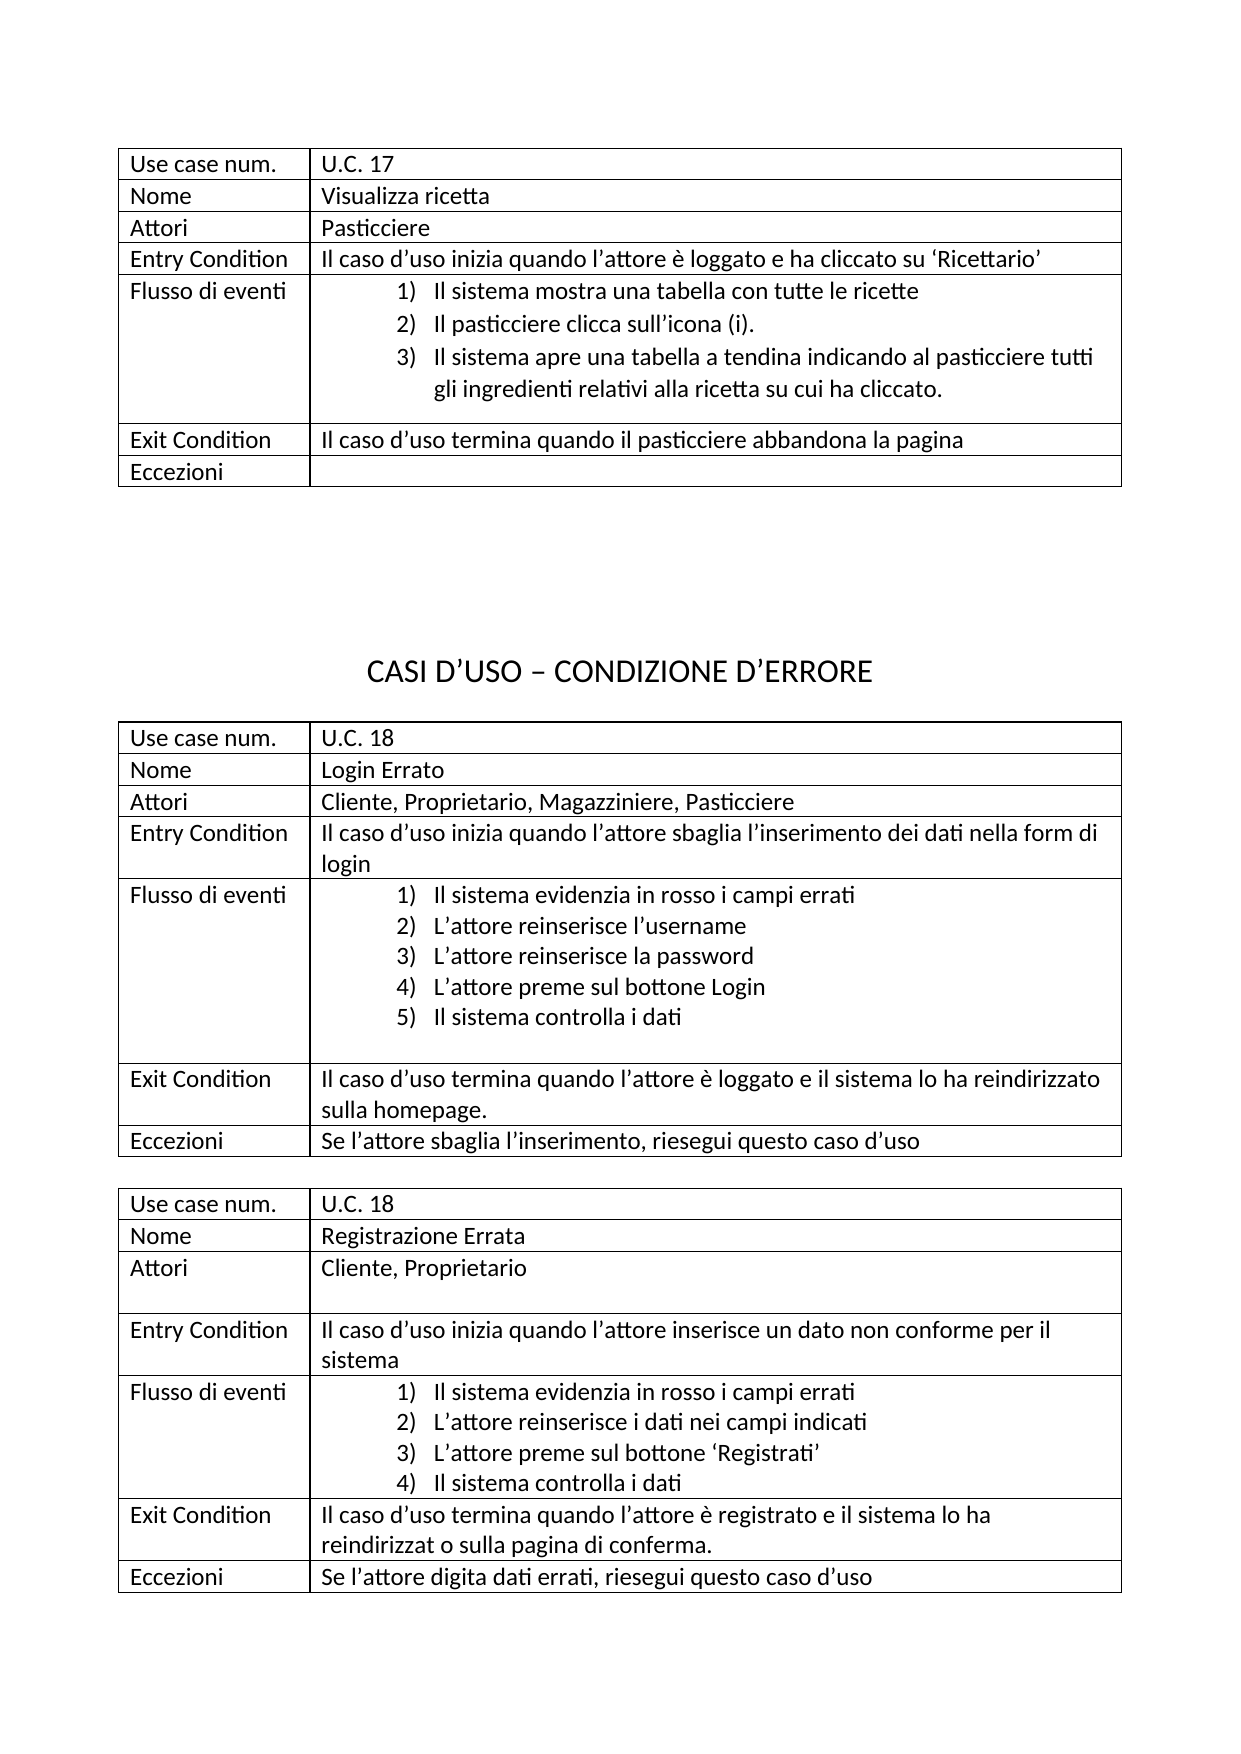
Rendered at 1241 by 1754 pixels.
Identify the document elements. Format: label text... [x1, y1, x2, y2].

table_cell Flusso di eventi [119, 275, 309, 423]
table_cell Entry Condition [119, 243, 309, 274]
table_cell Exit Condition [119, 1064, 309, 1124]
table_cell Exit Condition [119, 424, 309, 455]
table_cell Exit Condition [119, 1499, 309, 1560]
table_cell Registrazione Errata [311, 1220, 1121, 1251]
table_cell Use case num. [119, 149, 309, 179]
table_cell Eccezioni [119, 1126, 309, 1156]
table_cell Il sistema evidenzia in rosso i campi errati L’attore reinserisce l’username L’attore reinserisce la password L’attore preme sul bottone Login Il sistema controlla i dati [311, 879, 1121, 1062]
table_cell Il caso d’uso inizia quando l’attore inserisce un dato non conforme per il sistema [311, 1314, 1121, 1375]
table_cell Entry Condition [119, 817, 309, 878]
text CASI D’USO – CONDIZIONE D’ERRORE [118, 650, 1122, 691]
table_cell Nome [119, 754, 309, 784]
table_cell Eccezioni [119, 1561, 309, 1592]
table_cell Nome [119, 1220, 309, 1251]
table_cell Il caso d’uso termina quando il pasticciere abbandona la pagina [311, 424, 1121, 455]
table_cell Cliente, Proprietario [311, 1252, 1121, 1313]
table_cell Il sistema evidenzia in rosso i campi errati L’attore reinserisce i dati nei campi indicati L’attore preme sul bottone ‘Registrati’ Il sistema controlla i dati [311, 1376, 1121, 1498]
table_cell Il caso d’uso termina quando l’attore è registrato e il sistema lo ha reindirizzat o sulla pagina di conferma. [311, 1499, 1121, 1560]
table_header U.C. 18 [311, 723, 1121, 753]
table_cell Attori [119, 212, 309, 242]
table_cell Il caso d’uso inizia quando l’attore è loggato e ha cliccato su ‘Ricettario’ [311, 243, 1121, 274]
table_header U.C. 18 [311, 1189, 1121, 1219]
table_cell Il caso d’uso termina quando l’attore è loggato e il sistema lo ha reindirizzato sulla homepage. [311, 1064, 1121, 1124]
table_cell Entry Condition [119, 1314, 309, 1375]
table_cell Eccezioni [119, 456, 309, 486]
table_header Use case num. [119, 1189, 309, 1219]
table_cell Cliente, Proprietario, Magazziniere, Pasticciere [311, 786, 1121, 816]
table_cell Attori [119, 1252, 309, 1313]
table_cell U.C. 17 [311, 149, 1121, 179]
table_cell Se l’attore digita dati errati, riesegui questo caso d’uso [311, 1561, 1121, 1592]
table_cell Login Errato [311, 754, 1121, 784]
table_cell Nome [119, 180, 309, 211]
table_cell [311, 456, 1121, 486]
table_cell Pasticciere [311, 212, 1121, 242]
table_cell Visualizza ricetta [311, 180, 1121, 211]
table_cell Flusso di eventi [119, 1376, 309, 1498]
table_cell Flusso di eventi [119, 879, 309, 1062]
table_cell Se l’attore sbaglia l’inserimento, riesegui questo caso d’uso [311, 1126, 1121, 1156]
table_header Use case num. [119, 723, 309, 753]
table_cell Il caso d’uso inizia quando l’attore sbaglia l’inserimento dei dati nella form di login [311, 817, 1121, 878]
table_cell Attori [119, 786, 309, 816]
table_cell Il sistema mostra una tabella con tutte le ricette Il pasticciere clicca sull’icona (i). Il sistema apre una tabella a tendina indicando al pasticciere tutti gli ingredienti relativi alla ricetta su cui ha cliccato. [311, 275, 1121, 423]
